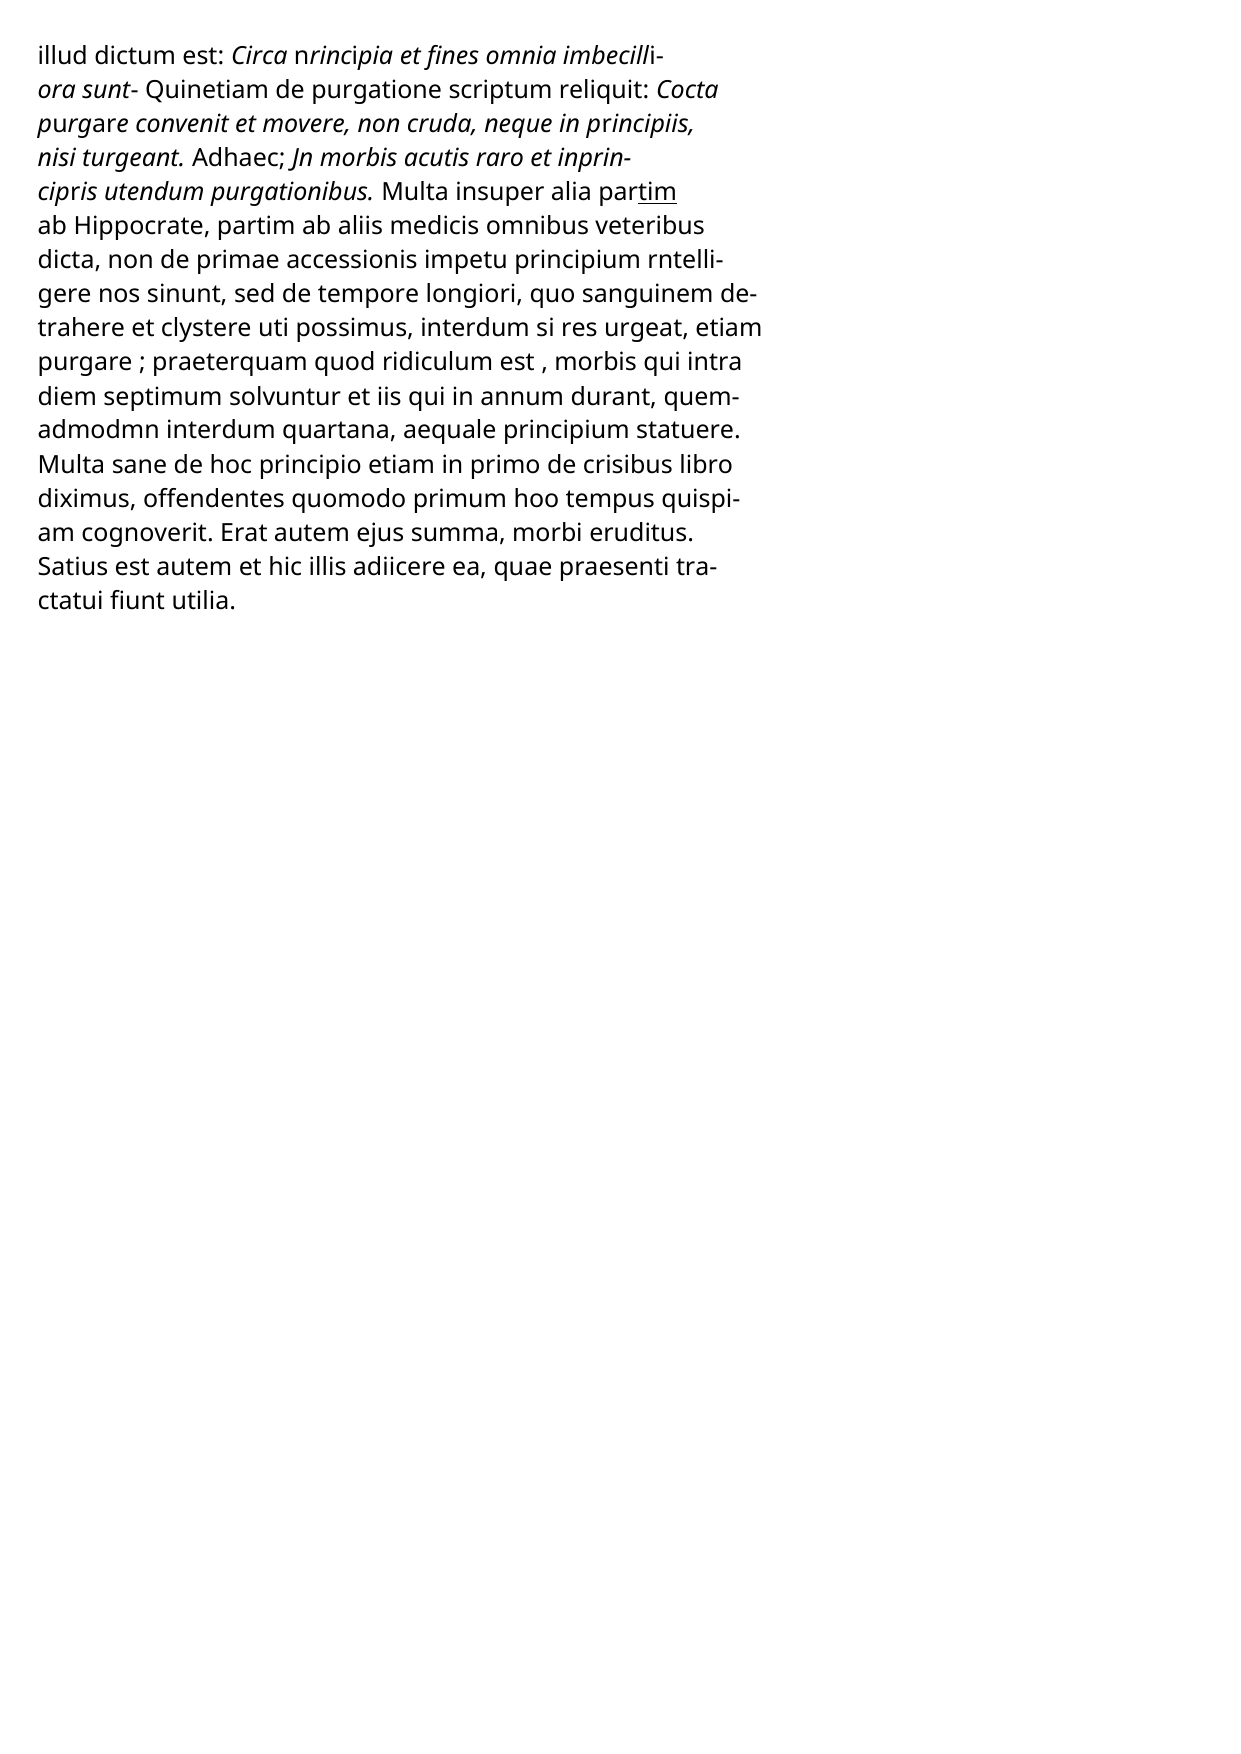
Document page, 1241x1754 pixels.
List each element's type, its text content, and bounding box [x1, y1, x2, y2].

text illud dictum est: Circa nrincipia et fines omnia imbecilli- ora sunt- Quinetiam de purgatione scriptum reliquit: Cocta purgare convenit et movere, non cruda, neque in principiis, nisi turgeant. Adhaec; Jn morbis acutis raro et inprin- cipris utendum purgationibus. Multa insuper alia partim ab Hippocrate, partim ab aliis medicis omnibus veteribus dicta, non de primae accessionis impetu principium rntelli- gere nos sinunt, sed de tempore longiori, quo sanguinem de- trahere et clystere uti possimus, interdum si res urgeat, etiam purgare ; praeterquam quod ridiculum est , morbis qui intra diem septimum solvuntur et iis qui in annum durant, quem- admodmn interdum quartana, aequale principium statuere. Multa sane de hoc principio etiam in primo de crisibus libro diximus, offendentes quomodo primum hoo tempus quispi- am cognoverit. Erat autem ejus summa, morbi eruditus. Satius est autem et hic illis adiicere ea, quae praesenti tra- ctatui fiunt utilia. [37, 37, 1203, 617]
